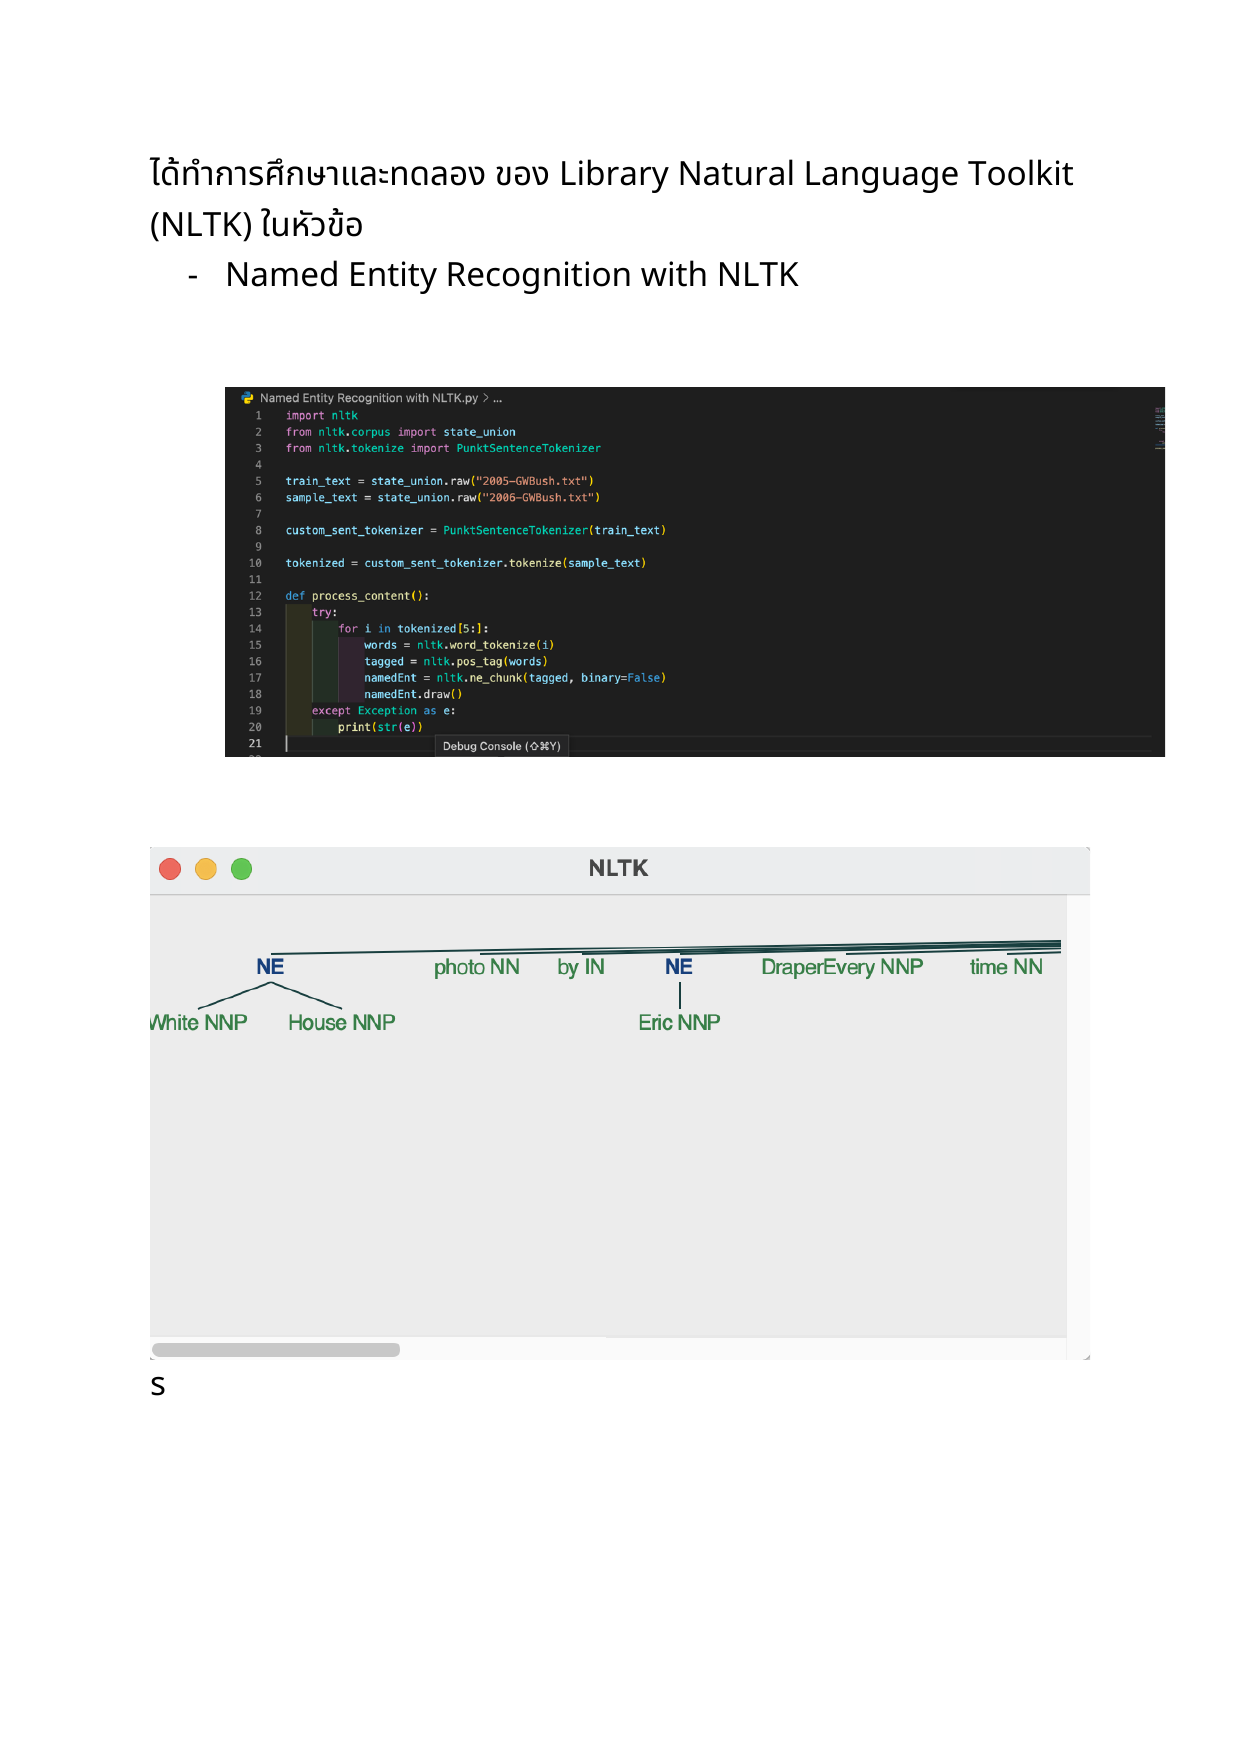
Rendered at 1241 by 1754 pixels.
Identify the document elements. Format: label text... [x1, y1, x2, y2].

text s [150, 1360, 1053, 1405]
picture [150, 847, 1091, 1360]
picture [225, 387, 1166, 757]
text ได้ทำการศึกษาและทดลอง ของ Library Natural Language Toolkit (NLTK) ในหัวข้อ [150, 150, 1090, 251]
list Named Entity Recognition with NLTK [187, 251, 1053, 297]
